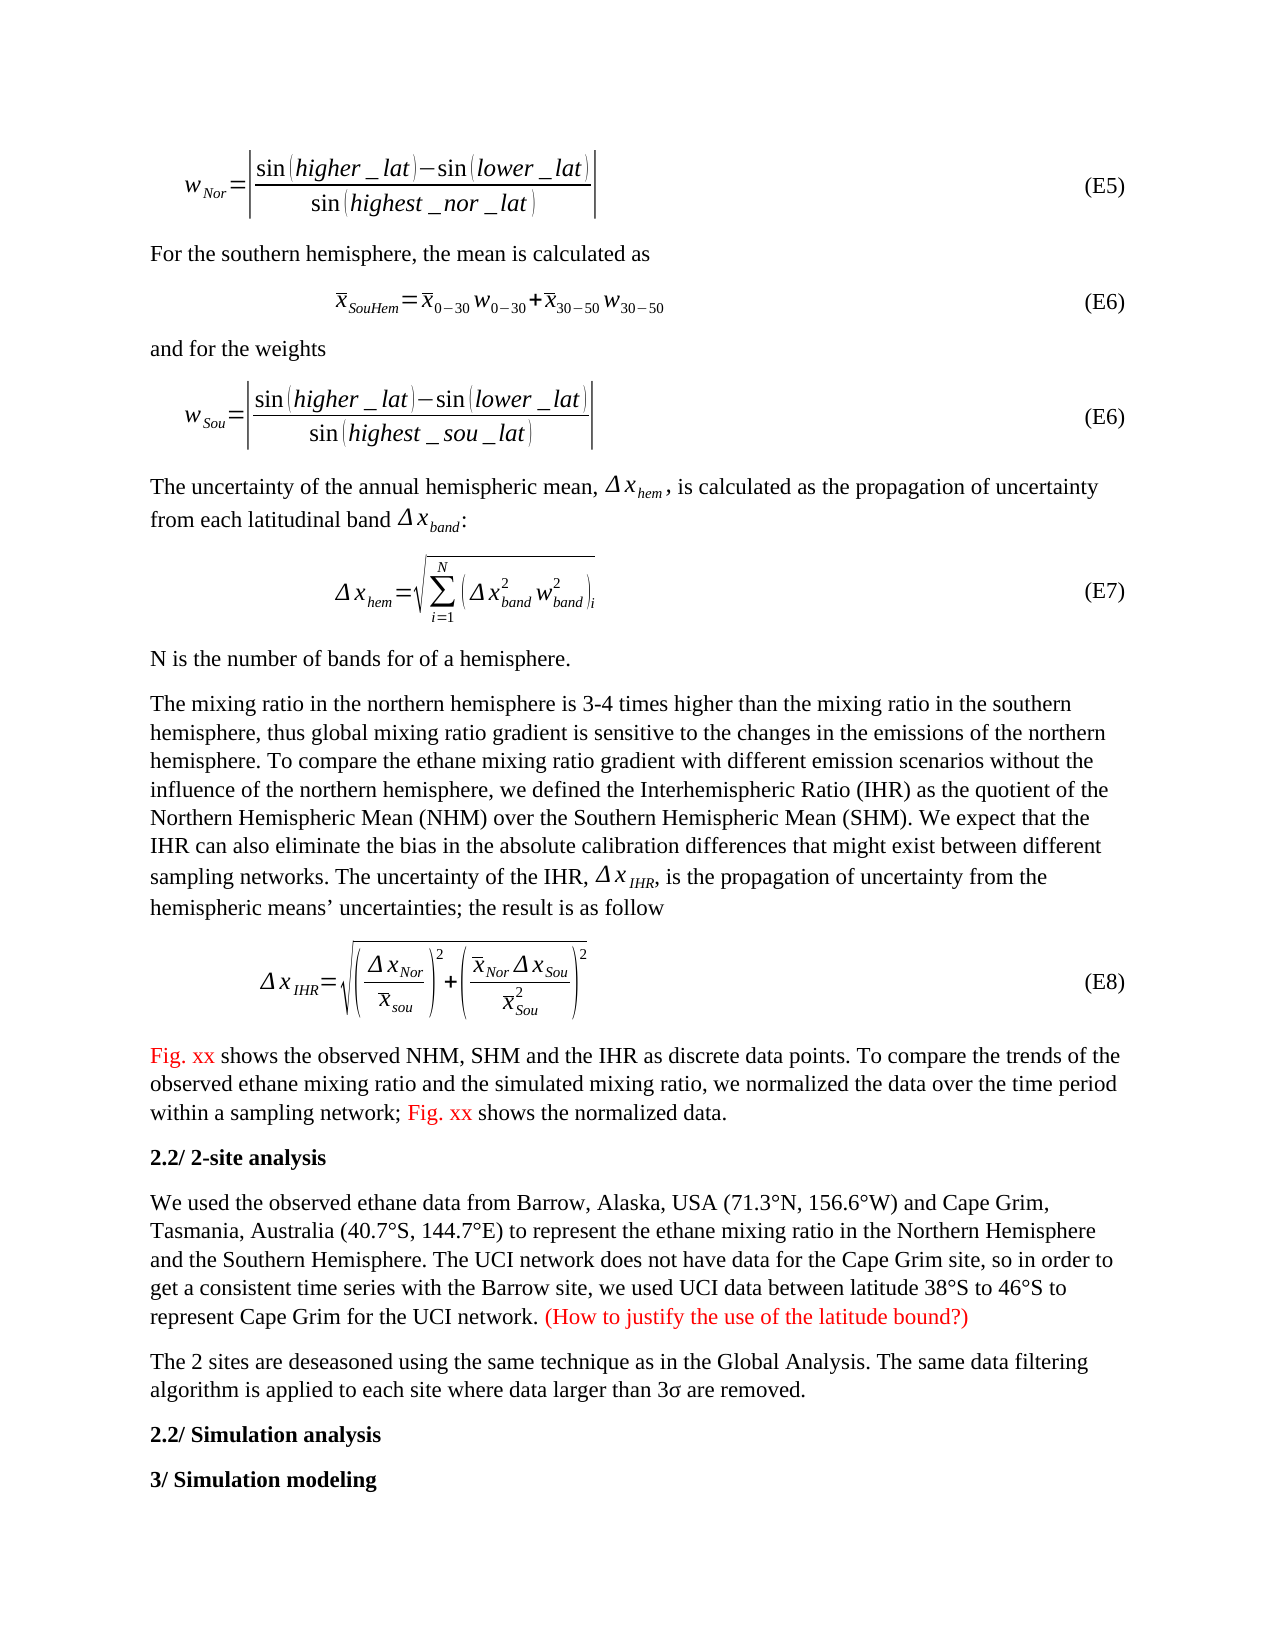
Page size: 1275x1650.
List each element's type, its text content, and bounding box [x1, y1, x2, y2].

text (E6) [150, 380, 1125, 452]
text (E6) [150, 285, 1125, 317]
text (E5) [150, 150, 1125, 221]
text and for the weights [150, 335, 1125, 362]
text The mixing ratio in the northern hemisphere is 3-4 times higher than the mixing ratio in the southern hemisphere, thus global mixing ratio gradient is sensitive to the changes in the emissions of the northern hemisphere. To compare the ethane mixing ratio gradient with different emission scenarios without the influence of the northern hemisphere, we defined the Interhemispheric Ratio (IHR) as the quotient of the Northern Hemispheric Mean (NHM) over the Southern Hemispheric Mean (SHM). We expect that the IHR can also eliminate the bias in the absolute calibration differences that might exist between different sampling networks. The uncertainty of the IHR, , is the propagation of uncertainty from the hemispheric means’ uncertainties; the result is as follow [150, 690, 1125, 921]
text 2.2/ 2-site analysis [150, 1144, 1125, 1170]
text 2.2/ Simulation analysis [150, 1421, 1125, 1448]
text Fig. xx shows the observed NHM, SHM and the IHR as discrete data points. To compare the trends of the observed ethane mixing ratio and the simulated mixing ratio, we normalized the data over the time period within a sampling network; Fig. xx shows the normalized data. [150, 1042, 1125, 1125]
text N is the number of bands for of a hemisphere. [150, 645, 1125, 672]
text The 2 sites are deseasoned using the same technique as in the Global Analysis. The same data filtering algorithm is applied to each site where data larger than 3σ are removed. [150, 1348, 1125, 1403]
text For the southern hemisphere, the mean is calculated as [150, 240, 1125, 266]
text 3/ Simulation modeling [150, 1466, 1125, 1493]
text (E8) [150, 939, 1125, 1023]
text (E7) [150, 554, 1125, 626]
text The uncertainty of the annual hemispheric mean, is calculated as the propagation of uncertainty from each latitudinal band : [150, 471, 1125, 535]
